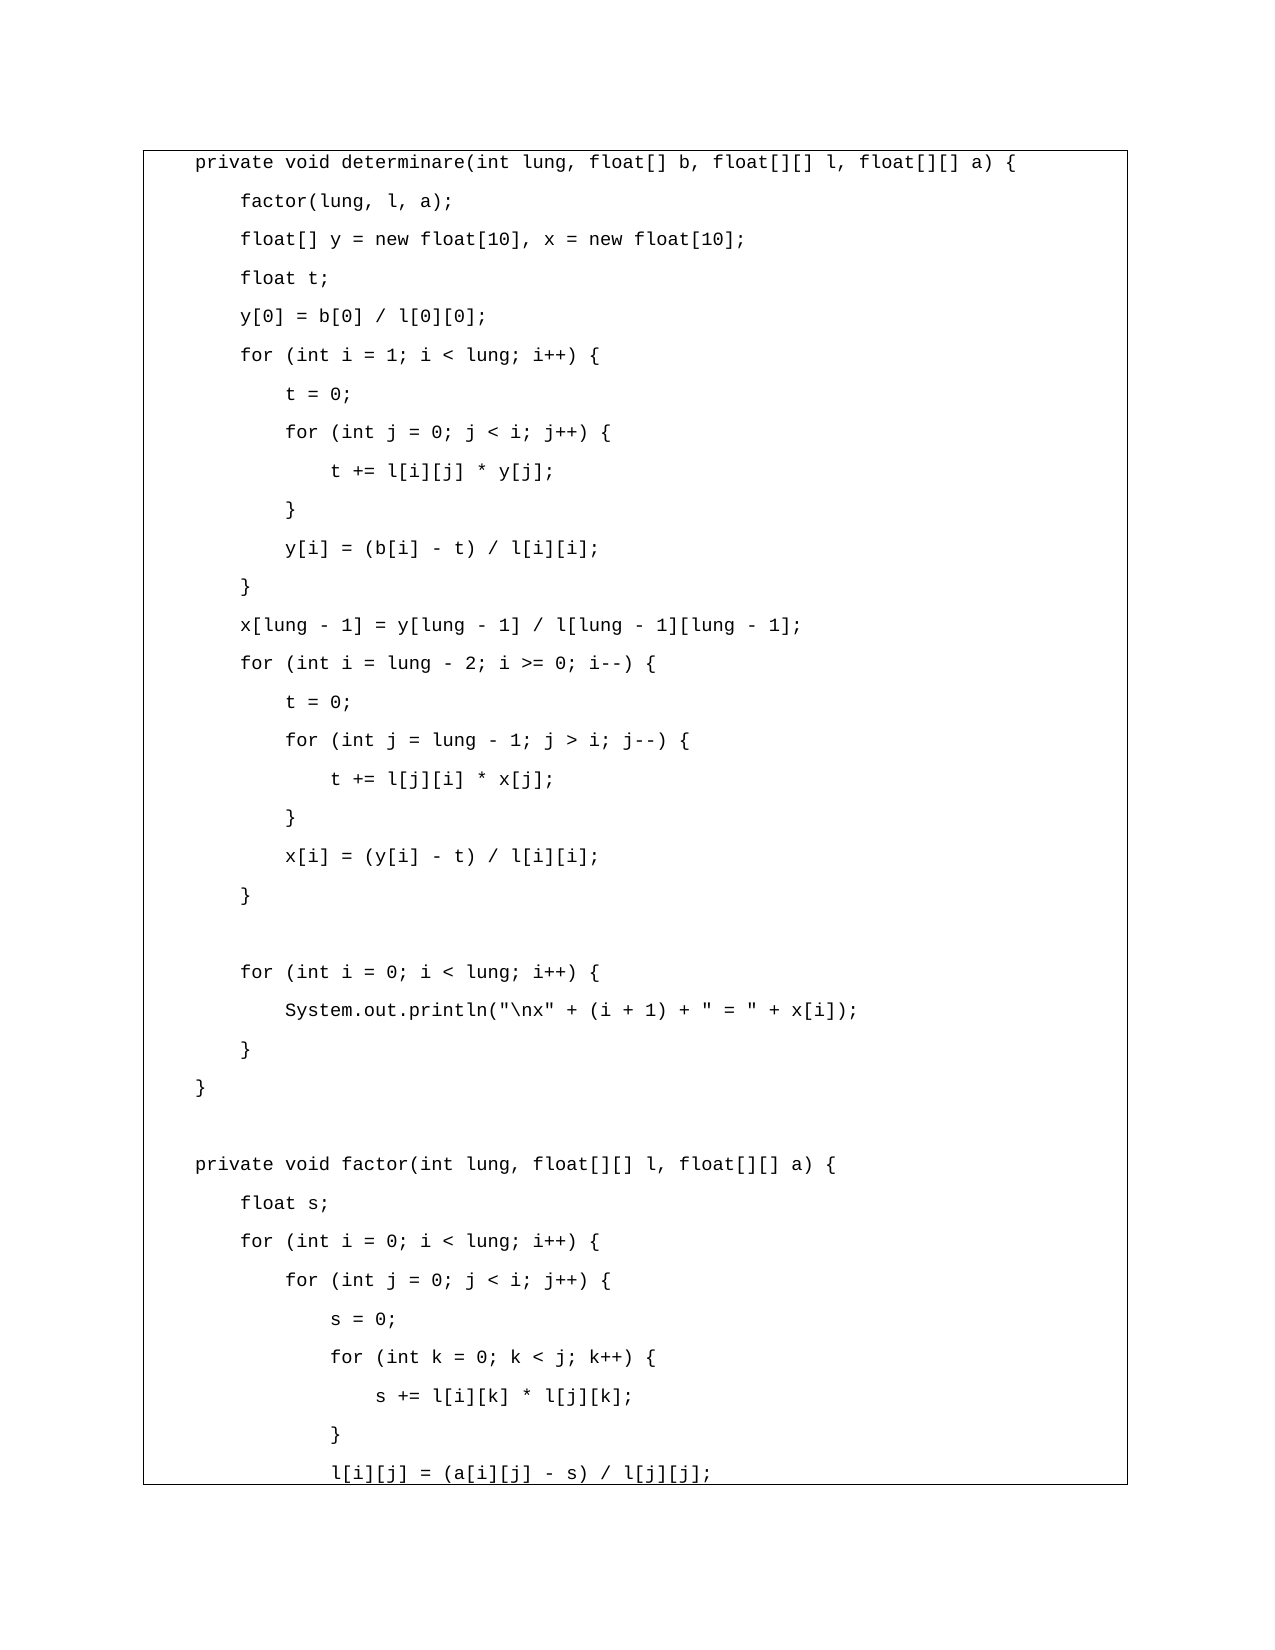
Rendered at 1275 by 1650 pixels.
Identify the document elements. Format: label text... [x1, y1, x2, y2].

text for (int i = lung - 2; i >= 0; i--) { [144, 651, 1127, 675]
text private void factor(int lung, float[][] l, float[][] a) { [144, 1152, 1127, 1176]
text s = 0; [144, 1306, 1127, 1331]
text float t; [144, 266, 1127, 290]
text s += l[i][k] * l[j][k]; [144, 1383, 1127, 1408]
text for (int j = 0; j < i; j++) { [144, 420, 1127, 444]
text factor(lung, l, a); [144, 188, 1127, 213]
text } [144, 1036, 1127, 1061]
text } [144, 1422, 1127, 1446]
text t = 0; [144, 381, 1127, 406]
text for (int j = 0; j < i; j++) { [144, 1268, 1127, 1292]
text x[i] = (y[i] - t) / l[i][i]; [144, 844, 1127, 868]
text System.out.println("\nx" + (i + 1) + " = " + x[i]); [144, 998, 1127, 1022]
text float s; [144, 1191, 1127, 1215]
text for (int i = 1; i < lung; i++) { [144, 343, 1127, 367]
text float[] y = new float[10], x = new float[10]; [144, 227, 1127, 251]
text } [144, 574, 1127, 598]
text t += l[i][j] * y[j]; [144, 458, 1127, 483]
text l[i][j] = (a[i][j] - s) / l[j][j]; [144, 1460, 1127, 1484]
text for (int k = 0; k < j; k++) { [144, 1345, 1127, 1369]
text } [144, 497, 1127, 521]
text x[lung - 1] = y[lung - 1] / l[lung - 1][lung - 1]; [144, 612, 1127, 637]
text t = 0; [144, 689, 1127, 714]
text y[i] = (b[i] - t) / l[i][i]; [144, 535, 1127, 560]
text } [144, 1075, 1127, 1099]
text for (int i = 0; i < lung; i++) { [144, 959, 1127, 984]
text } [144, 805, 1127, 829]
text private void determinare(int lung, float[] b, float[][] l, float[][] a) { [144, 151, 1127, 174]
text } [144, 882, 1127, 907]
text for (int i = 0; i < lung; i++) { [144, 1229, 1127, 1253]
text for (int j = lung - 1; j > i; j--) { [144, 728, 1127, 752]
text y[0] = b[0] / l[0][0]; [144, 304, 1127, 328]
text t += l[j][i] * x[j]; [144, 767, 1127, 791]
